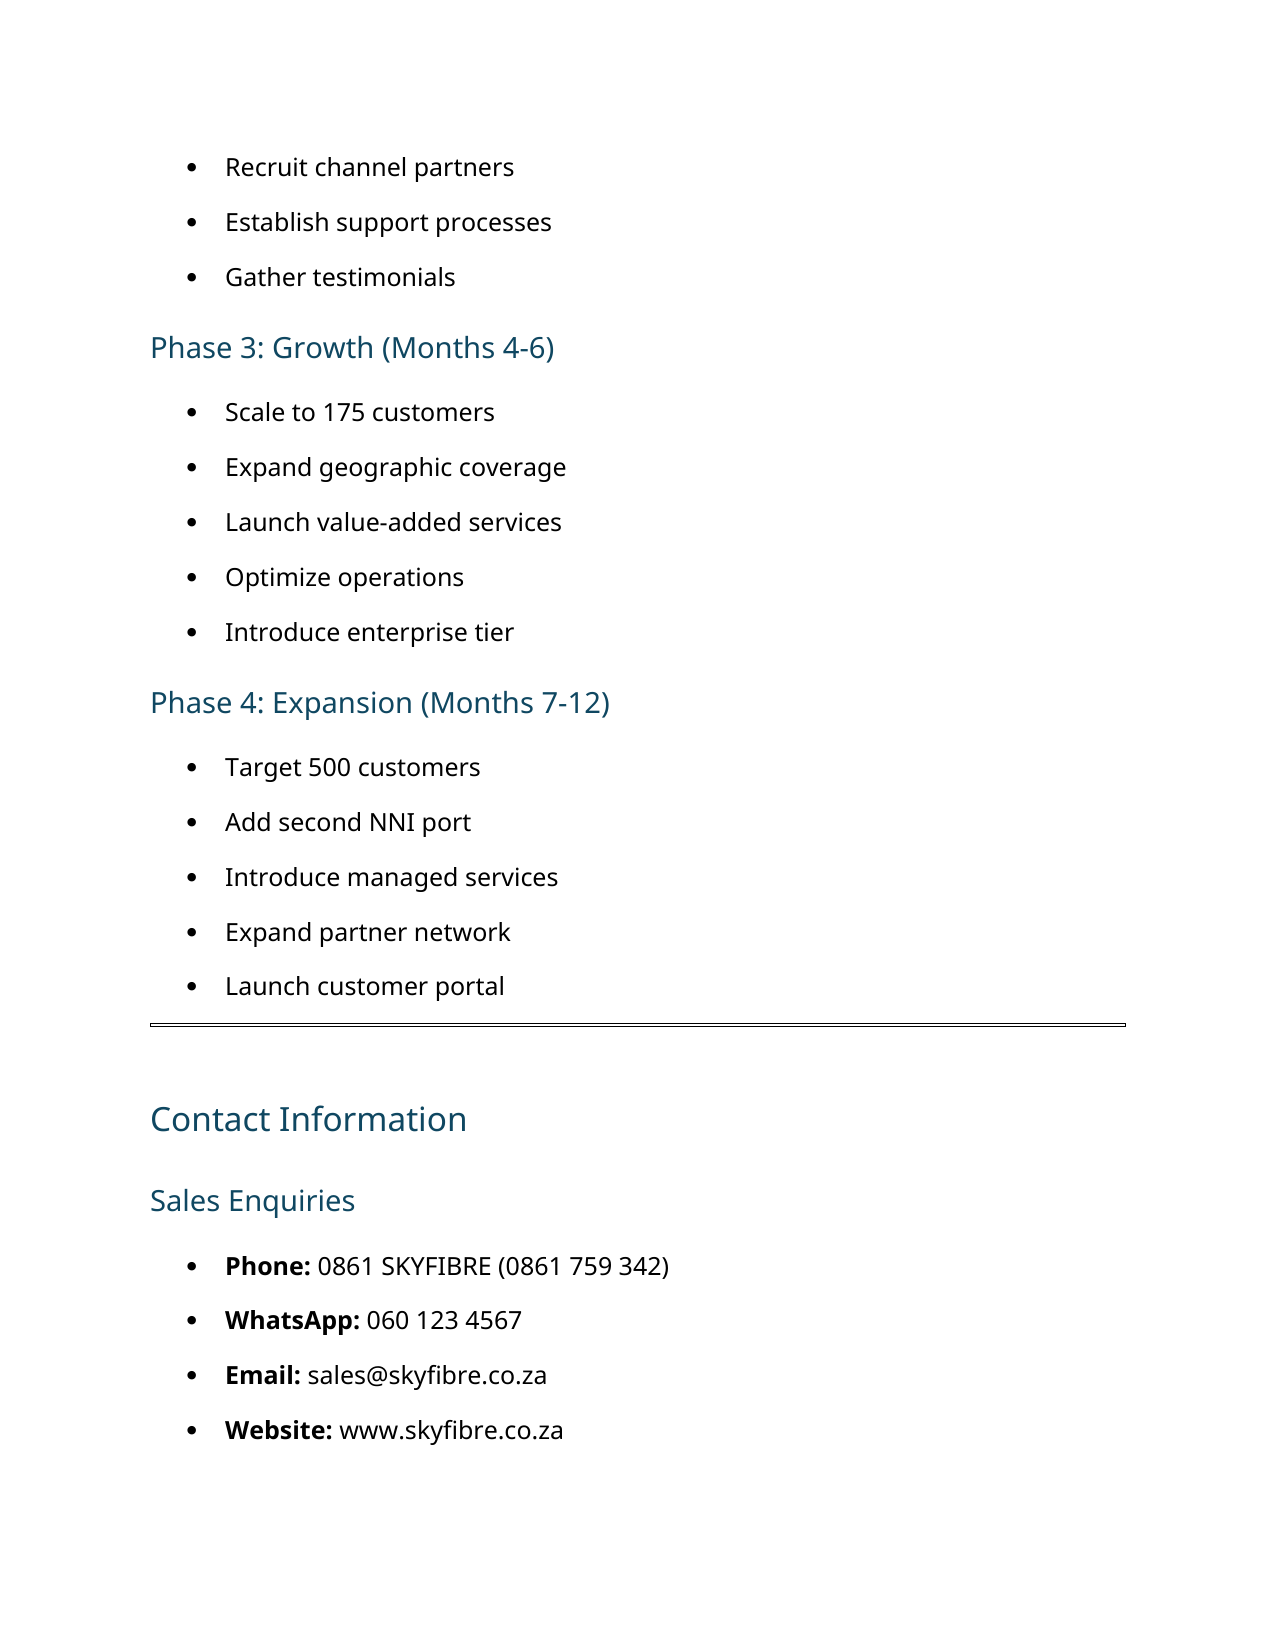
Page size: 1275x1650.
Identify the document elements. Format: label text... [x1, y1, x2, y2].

subtitle Contact Information [150, 1096, 1125, 1141]
subtitle Phase 3: Growth (Months 4-6) [150, 327, 1125, 367]
subtitle Phase 4: Expansion (Months 7-12) [150, 682, 1125, 722]
list Target 500 customers [187, 750, 1125, 784]
list Expand partner network [187, 914, 1125, 948]
list Phone: 0861 SKYFIBRE (0861 759 342) [187, 1248, 1125, 1282]
list Gather testimonials [187, 259, 1125, 294]
list Recruit channel partners [187, 150, 1125, 184]
list Introduce managed services [187, 859, 1125, 893]
list Scale to 175 customers [187, 395, 1125, 429]
list Launch customer portal [187, 969, 1125, 1003]
list Add second NNI port [187, 804, 1125, 839]
list Introduce enterprise tier [187, 614, 1125, 648]
list Website: www.skyfibre.co.za [187, 1413, 1125, 1447]
list Expand geographic coverage [187, 450, 1125, 484]
list Email: sales@skyfibre.co.za [187, 1358, 1125, 1392]
list Optimize operations [187, 559, 1125, 593]
list Launch value-added services [187, 505, 1125, 539]
subtitle Sales Enquiries [150, 1180, 1125, 1220]
list WhatsApp: 060 123 4567 [187, 1303, 1125, 1337]
list Establish support processes [187, 205, 1125, 239]
